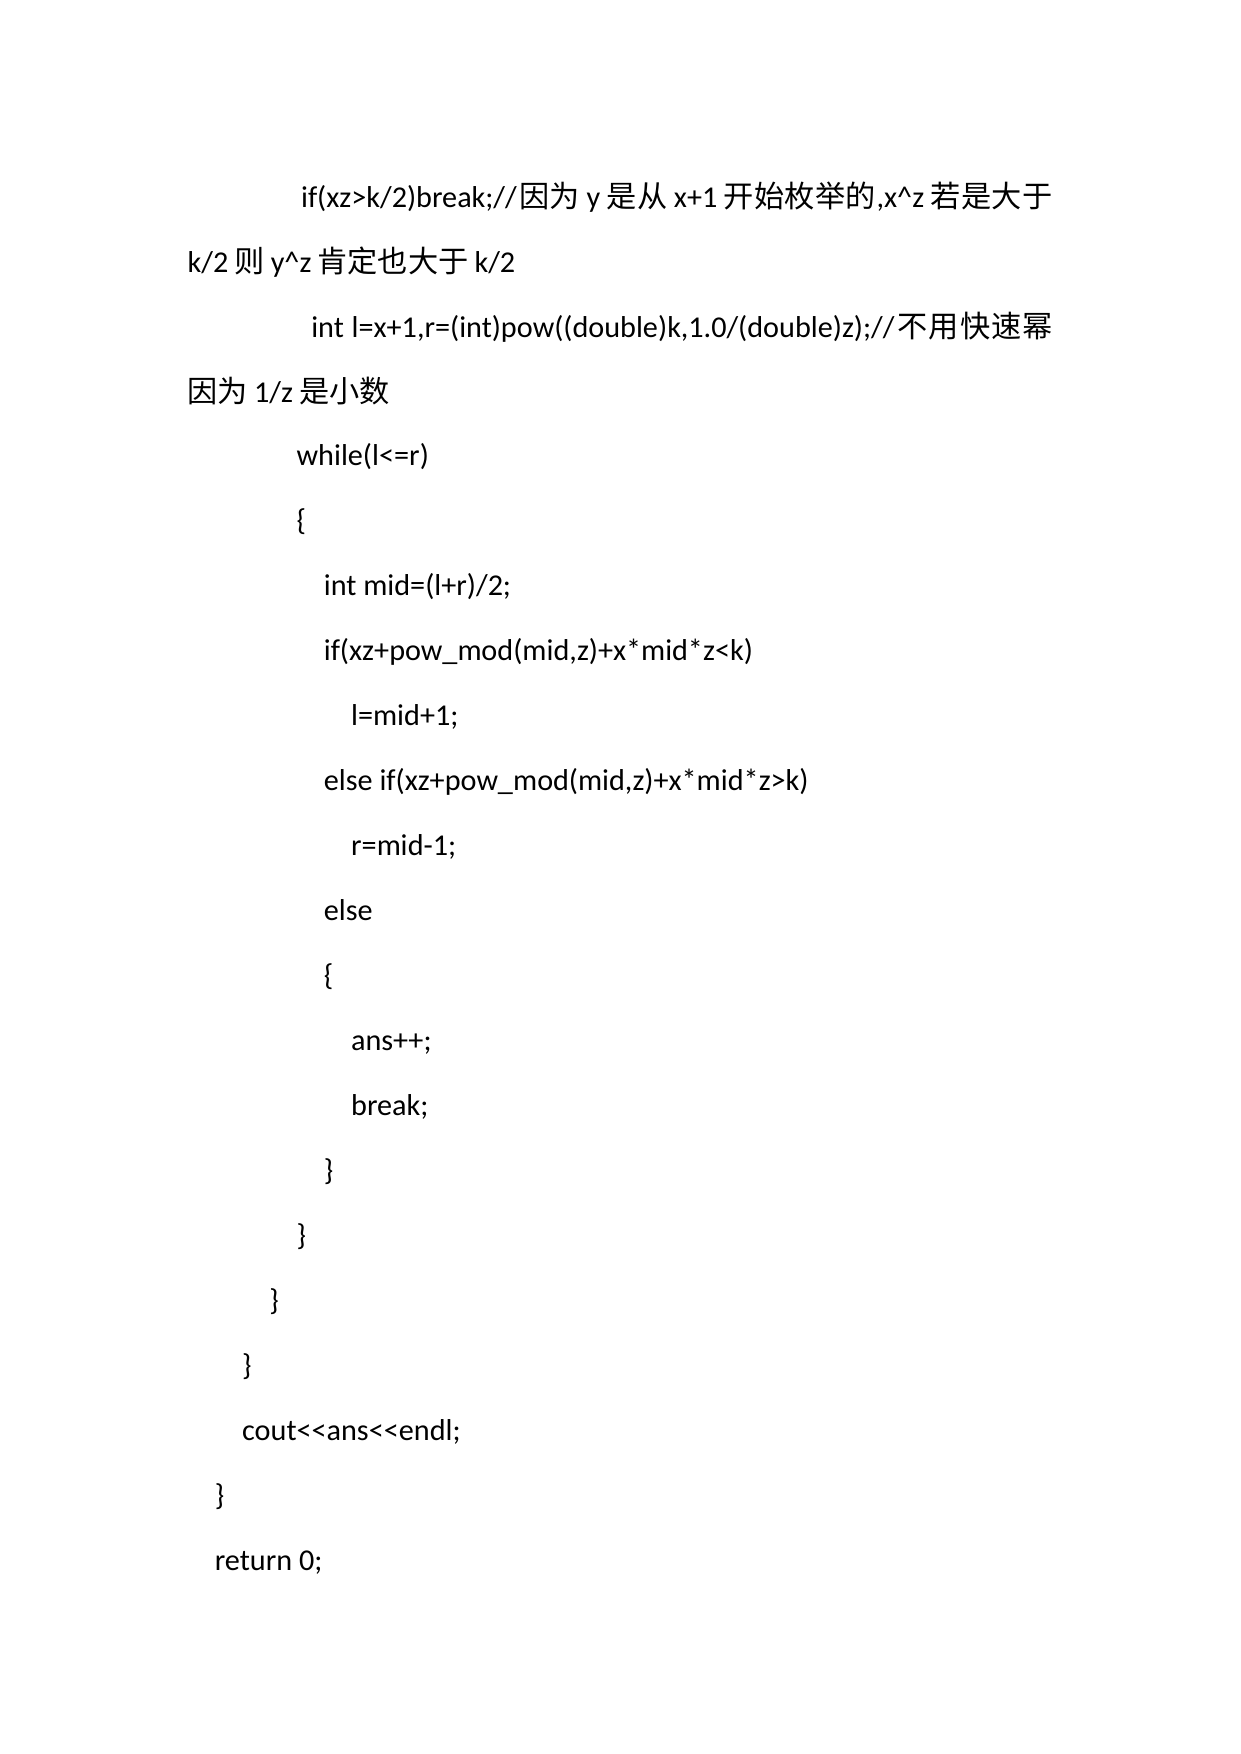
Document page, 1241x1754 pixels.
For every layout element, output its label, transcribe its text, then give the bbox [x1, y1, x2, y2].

text int mid=(l+r)/2; [187, 552, 1053, 617]
text cout<<ans<<endl; [187, 1397, 1053, 1462]
text return 0; [187, 1527, 1053, 1592]
text } [187, 1332, 1053, 1397]
text } [187, 1462, 1053, 1527]
text else if(xz+pow_mod(mid,z)+x*mid*z>k) [187, 747, 1053, 812]
text l=mid+1; [187, 682, 1053, 747]
text ans++; [187, 1007, 1053, 1072]
text } [187, 1202, 1053, 1267]
text int l=x+1,r=(int)pow((double)k,1.0/(double)z);//不用快速幂因为1/z是小数 [187, 292, 1053, 422]
text } [187, 1267, 1053, 1332]
text if(xz>k/2)break;//因为y是从x+1开始枚举的,x^z若是大于k/2则y^z肯定也大于k/2 [187, 162, 1053, 292]
text if(xz+pow_mod(mid,z)+x*mid*z<k) [187, 617, 1053, 682]
text } [187, 1137, 1053, 1202]
text else [187, 877, 1053, 942]
text r=mid-1; [187, 812, 1053, 877]
text { [187, 487, 1053, 552]
text { [187, 942, 1053, 1007]
text while(l<=r) [187, 422, 1053, 487]
text break; [187, 1072, 1053, 1137]
